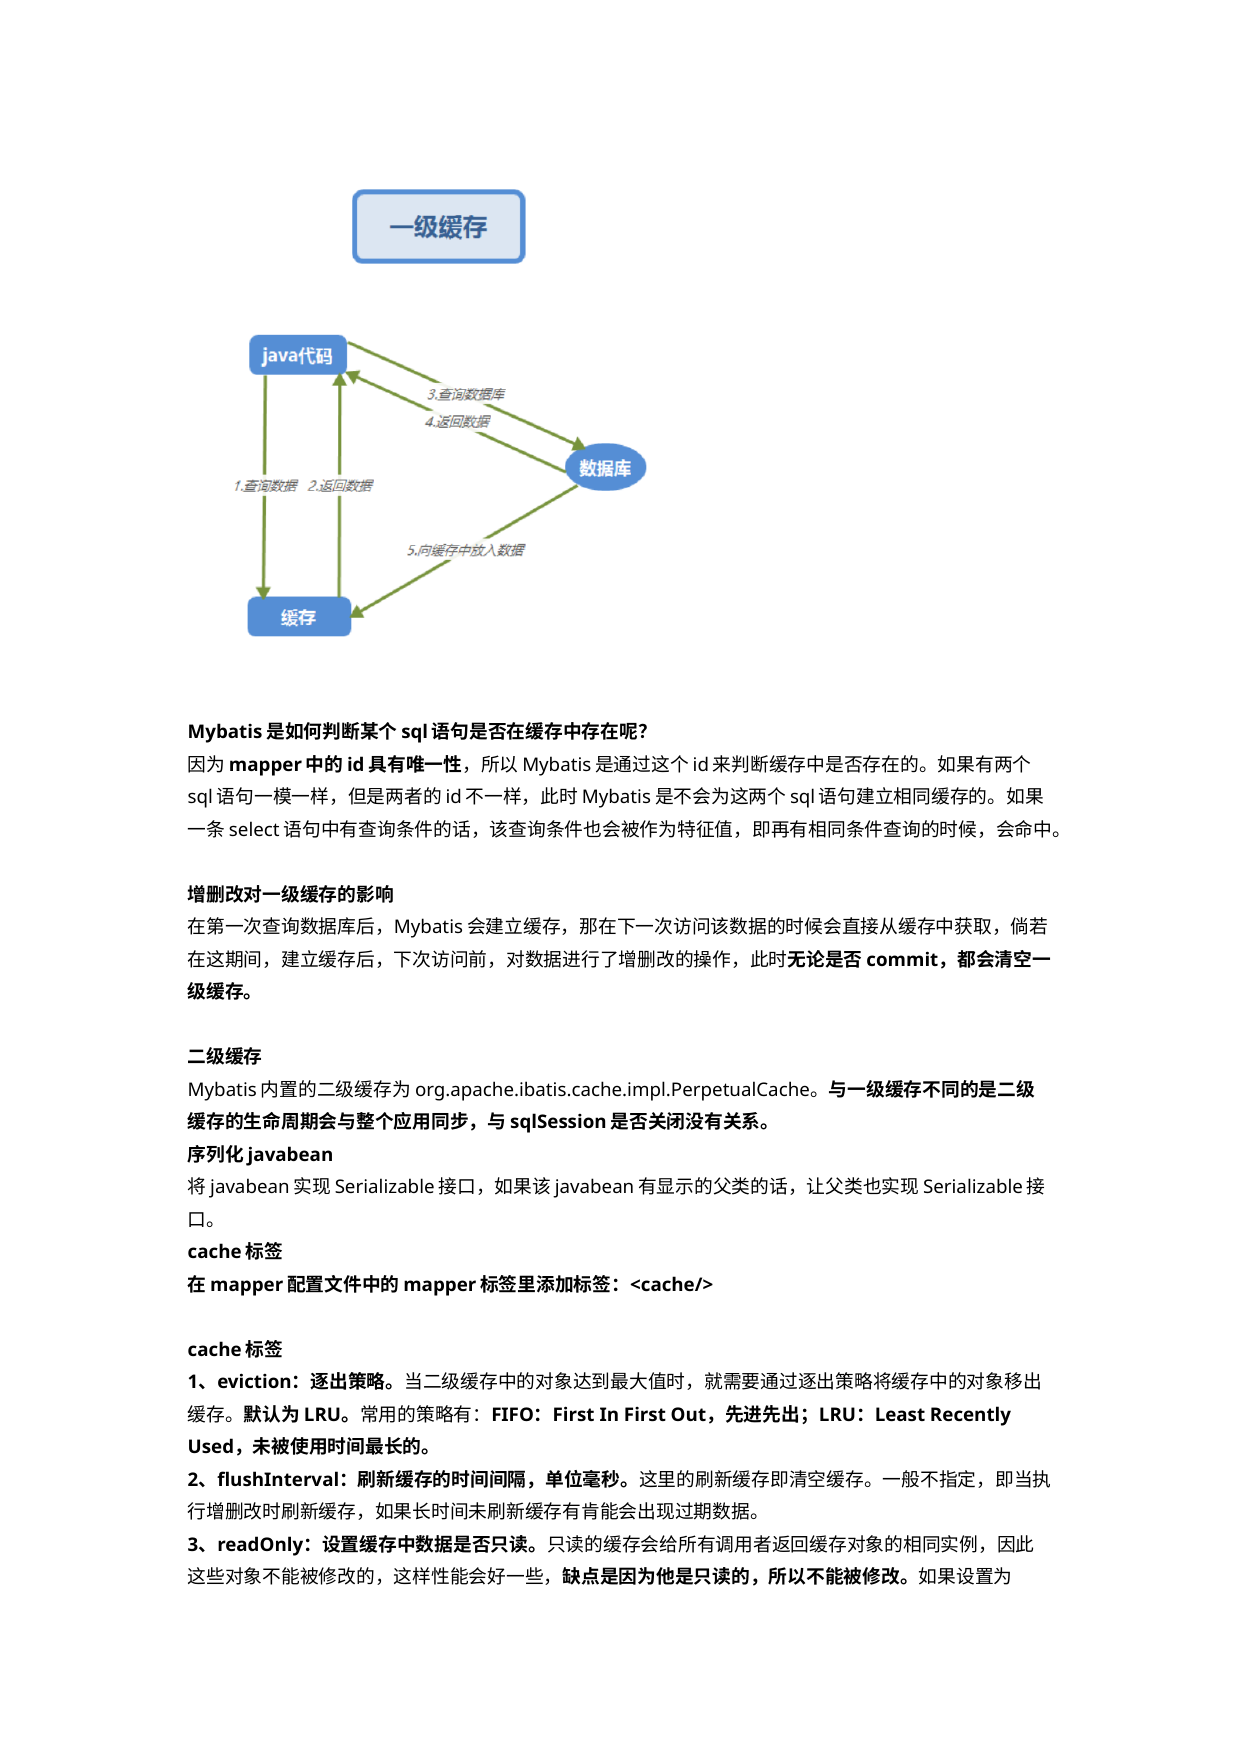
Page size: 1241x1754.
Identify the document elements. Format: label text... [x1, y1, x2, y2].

text 在mapper配置文件中的mapper标签里添加标签：<cache/> [187, 1267, 1053, 1299]
text Mybatis内置的二级缓存为 org.apache.ibatis.cache.impl.PerpetualCache。与一级缓存不同的是二级缓存的生命周期会与整个应用同步，与sqlSession是否关闭没有关系。 [187, 1072, 1053, 1137]
text 在第一次查询数据库后，Mybatis会建立缓存，那在下一次访问该数据的时候会直接从缓存中获取，倘若在这期间，建立缓存后，下次访问前，对数据进行了增删改的操作，此时无论是否commit，都会清空一级缓存。 [187, 909, 1053, 1007]
text cache标签 [187, 1332, 1053, 1364]
text 2、flushInterval：刷新缓存的时间间隔，单位毫秒。这里的刷新缓存即清空缓存。一般不指定，即当执行增删改时刷新缓存，如果长时间未刷新缓存有肯能会出现过期数据。 [187, 1462, 1053, 1527]
text 因为mapper中的id具有唯一性，所以Mybatis是通过这个id来判断缓存中是否存在的。如果有两个sql语句一模一样，但是两者的id不一样，此时Mybatis是不会为这两个sql语句建立相同缓存的。如果一条select语句中有查询条件的话，该查询条件也会被作为特征值，即再有相同条件查询的时候，会命中。 [187, 747, 1053, 844]
picture [187, 162, 674, 654]
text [187, 1527, 1053, 1592]
text cache标签 [187, 1234, 1053, 1267]
text Mybatis是如何判断某个sql语句是否在缓存中存在呢？ [187, 714, 1053, 747]
text 序列化javabean [187, 1137, 1053, 1169]
text 1、eviction：逐出策略。当二级缓存中的对象达到最大值时，就需要通过逐出策略将缓存中的对象移出缓存。默认为LRU。常用的策略有：FIFO：First In First Out，先进先出；LRU：Least Recently Used，未被使用时间最长的。 [187, 1364, 1053, 1462]
text 将javabean实现Serializable接口，如果该javabean有显示的父类的话，让父类也实现Serializable接口。 [187, 1169, 1053, 1234]
text 增删改对一级缓存的影响 [187, 877, 1053, 909]
text 二级缓存 [187, 1039, 1053, 1072]
